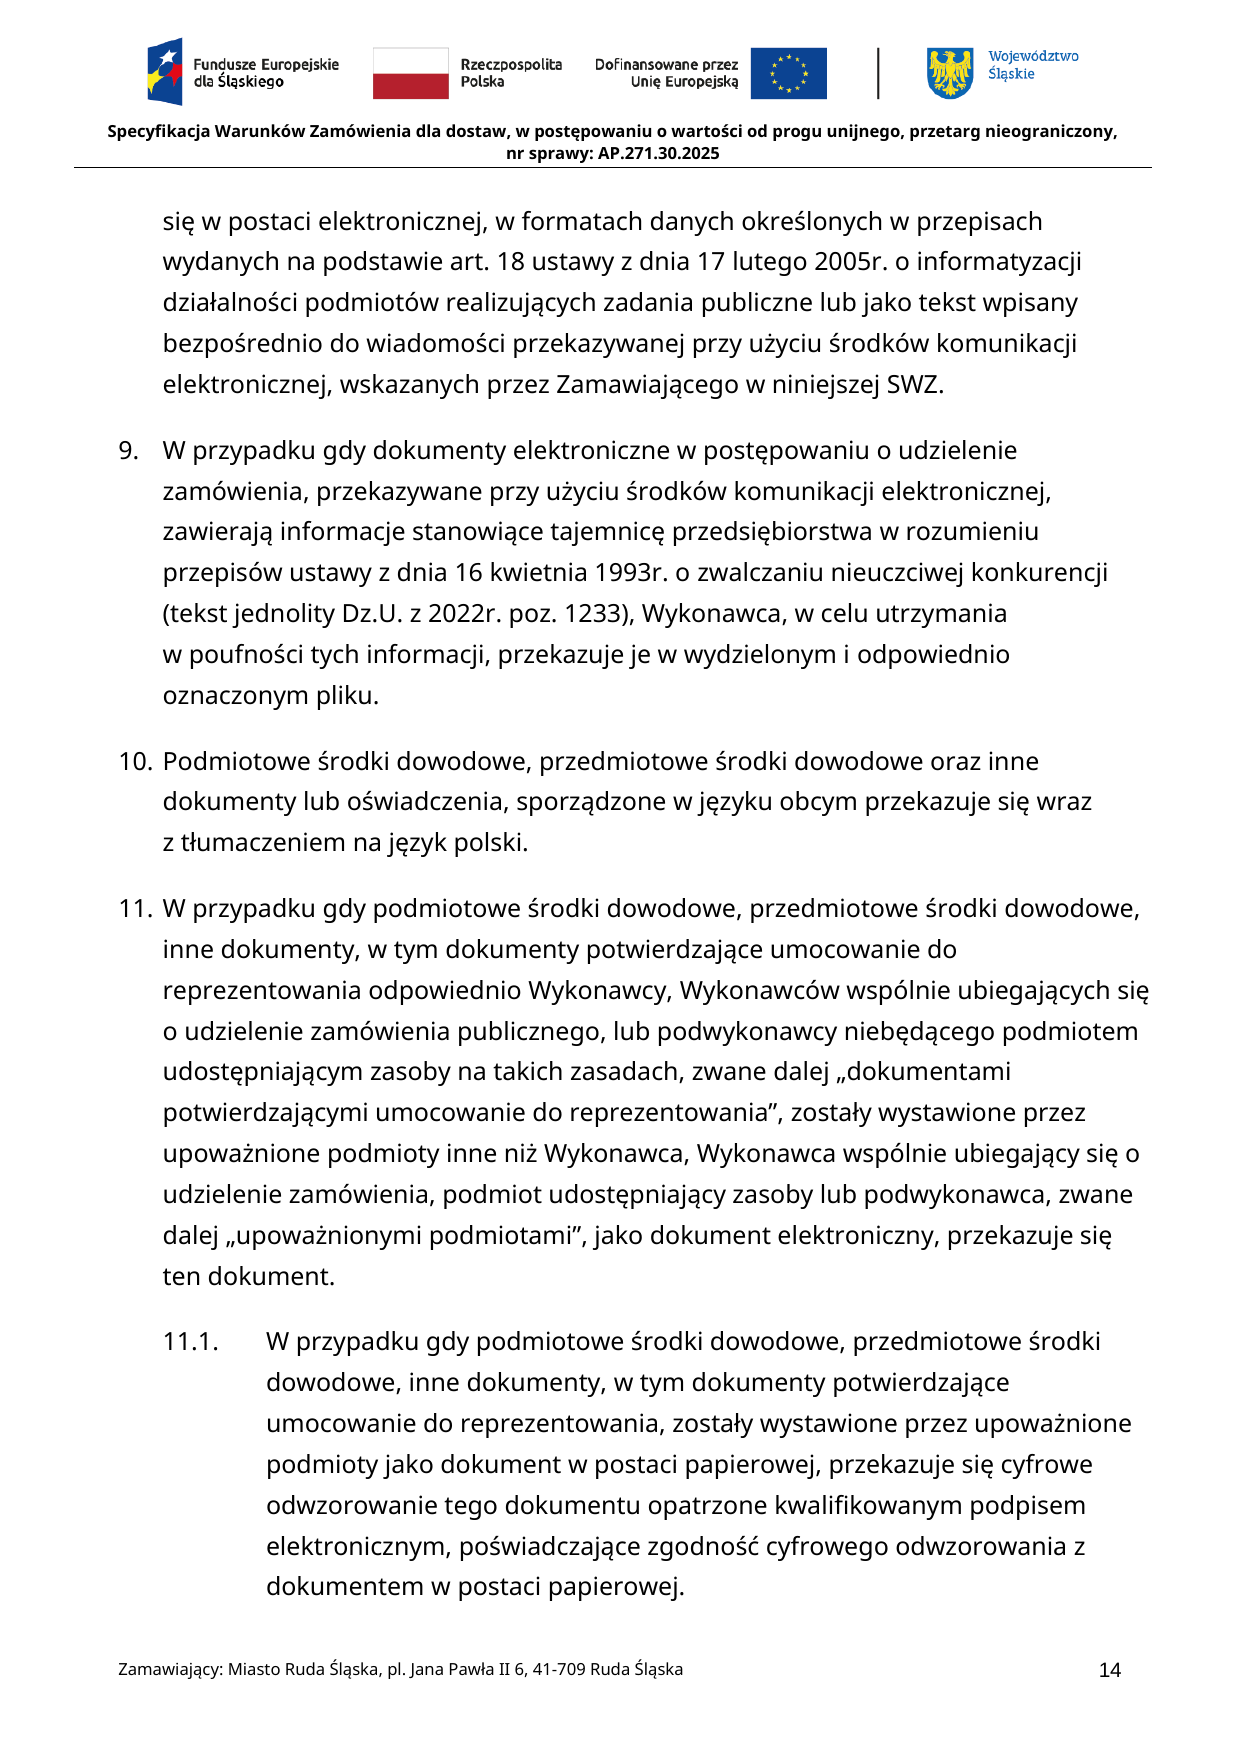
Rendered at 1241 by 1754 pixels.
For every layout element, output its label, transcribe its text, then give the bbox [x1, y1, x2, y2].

list W przypadku gdy dokumenty elektroniczne w postępowaniu o udzielenie zamówienia, przekazywane przy użyciu środków komunikacji elektronicznej, zawierają informacje stanowiące tajemnicę przedsiębiorstwa w rozumieniu przepisów ustawy z dnia 16 kwietnia 1993r. o zwalczaniu nieuczciwej konkurencji (tekst jednolity Dz.U. z 2022r. poz. 1233), Wykonawca, w celu utrzymania w poufności tych informacji, przekazuje je w wydzielonym i odpowiednio oznaczonym pliku. [118, 432, 1152, 711]
list Podmiotowe środki dowodowe, przedmiotowe środki dowodowe oraz inne dokumenty lub oświadczenia, sporządzone w języku obcym przekazuje się wraz z tłumaczeniem na język polski. [118, 743, 1152, 859]
list W przypadku gdy podmiotowe środki dowodowe, przedmiotowe środki dowodowe, inne dokumenty, w tym dokumenty potwierdzające umocowanie do reprezentowania odpowiednio Wykonawcy, Wykonawców wspólnie ubiegających się o udzielenie zamówienia publicznego, lub podwykonawcy niebędącego podmiotem udostępniającym zasoby na takich zasadach, zwane dalej „dokumentami potwierdzającymi umocowanie do reprezentowania”, zostały wystawione przez upoważnione podmioty inne niż Wykonawca, Wykonawca wspólnie ubiegający się o udzielenie zamówienia, podmiot udostępniający zasoby lub podwykonawca, zwane dalej „upoważnionymi podmiotami”, jako dokument elektroniczny, przekazuje się ten dokument. [118, 891, 1152, 1292]
picture [140, 29, 1085, 113]
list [118, 203, 1152, 401]
list W przypadku gdy podmiotowe środki dowodowe, przedmiotowe środki dowodowe, inne dokumenty, w tym dokumenty potwierdzające umocowanie do reprezentowania, zostały wystawione przez upoważnione podmioty jako dokument w postaci papierowej, przekazuje się cyfrowe odwzorowanie tego dokumentu opatrzone kwalifikowanym podpisem elektronicznym, poświadczające zgodność cyfrowego odwzorowania z dokumentem w postaci papierowej. [162, 1324, 1152, 1603]
